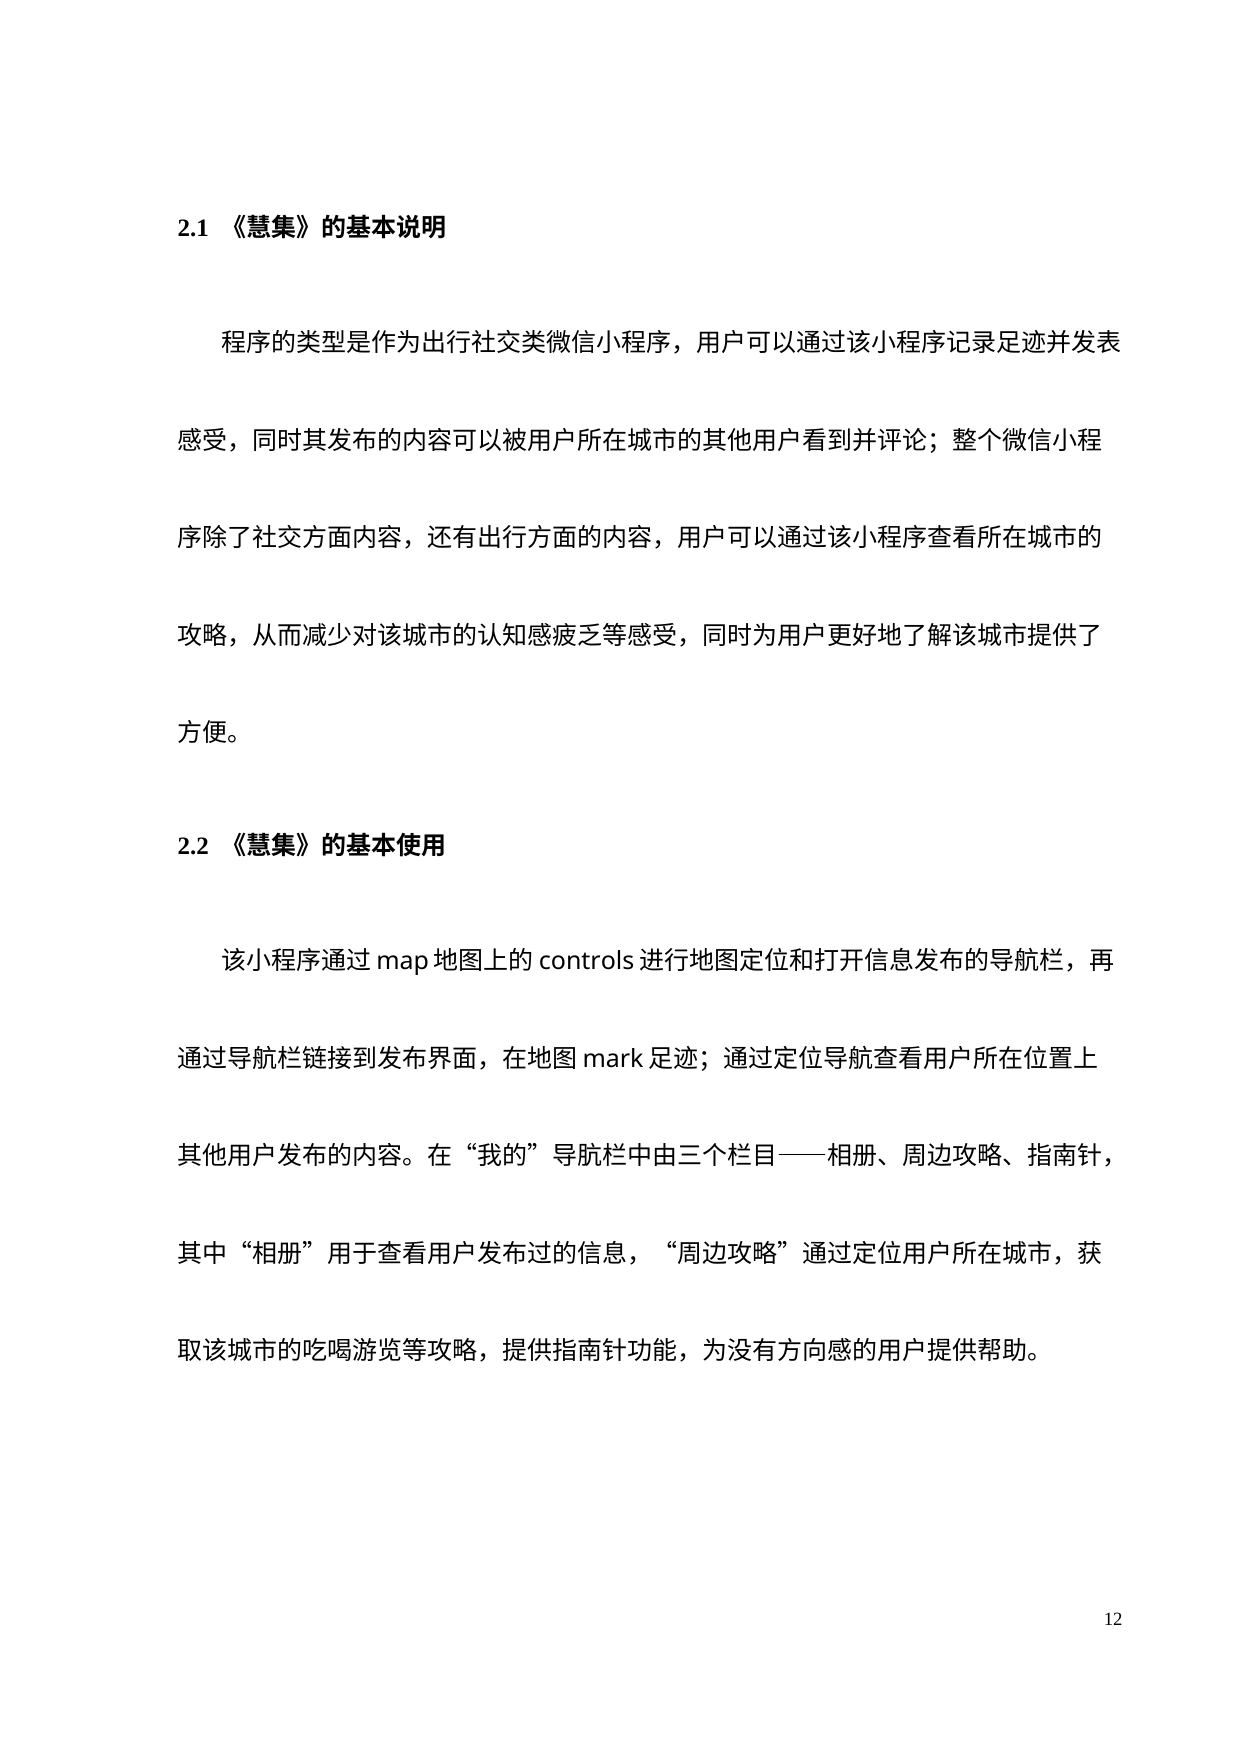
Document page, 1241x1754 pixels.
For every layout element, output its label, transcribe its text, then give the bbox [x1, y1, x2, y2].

text 该小程序通过map地图上的controls进行地图定位和打开信息发布的导航栏，再通过导航栏链接到发布界面，在地图mark足迹；通过定位导航查看用户所在位置上其他用户发布的内容。在“我的”导肮栏中由三个栏目——相册、周边攻略、指南针，其中“相册”用于查看用户发布过的信息，“周边攻略”通过定位用户所在城市，获取该城市的吃喝游览等攻略，提供指南针功能，为没有方向感的用户提供帮助。 [177, 926, 1122, 1381]
subtitle 《慧集》的基本使用 [177, 811, 1122, 876]
text 程序的类型是作为出行社交类微信小程序，用户可以通过该小程序记录足迹并发表感受，同时其发布的内容可以被用户所在城市的其他用户看到并评论；整个微信小程序除了社交方面内容，还有出行方面的内容，用户可以通过该小程序查看所在城市的攻略，从而减少对该城市的认知感疲乏等感受，同时为用户更好地了解该城市提供了方便。 [177, 308, 1122, 763]
subtitle 《慧集》的基本说明 [177, 193, 1122, 258]
